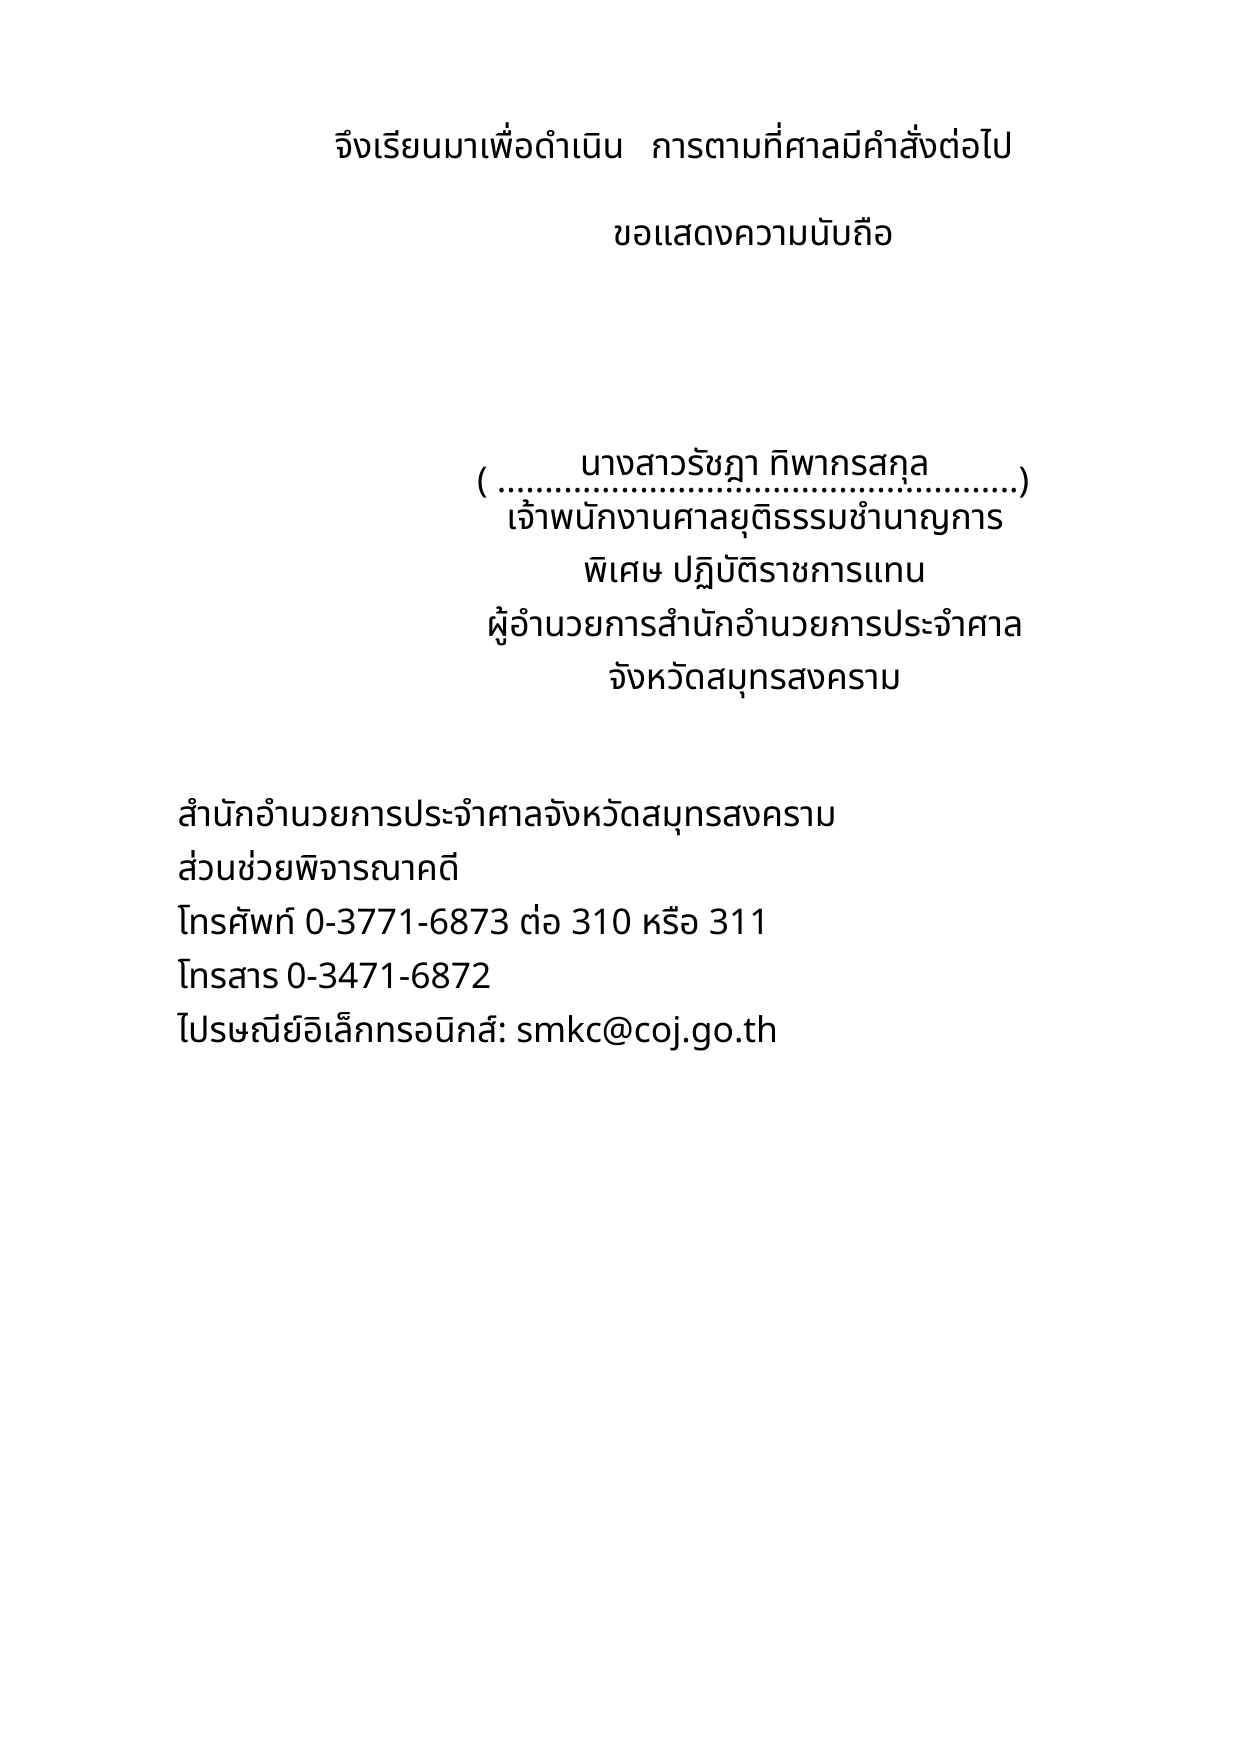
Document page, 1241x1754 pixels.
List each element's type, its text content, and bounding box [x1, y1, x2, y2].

text สำนักอำนวยการประจำศาลจังหวัดสมุทรสงคราม [177, 789, 1122, 843]
text ( .......................................................) [177, 454, 1122, 503]
text ไปรษณีย์อิเล็กทรอนิกส์: smkc@coj.go.th [177, 1004, 1122, 1058]
text โทรศัพท์ 0-3771-6873 ต่อ 310 หรือ 311 [177, 896, 1122, 950]
text จึงเรียนมาเพื่อดำเนินการตามที่ศาลมีคำสั่งต่อไป [177, 120, 1122, 174]
text โทรสาร0-3471-6872 [177, 950, 1122, 1004]
text ส่วนช่วยพิจารณาคดี [177, 843, 1122, 896]
text ขอแสดงความนับถือ [177, 208, 1122, 262]
